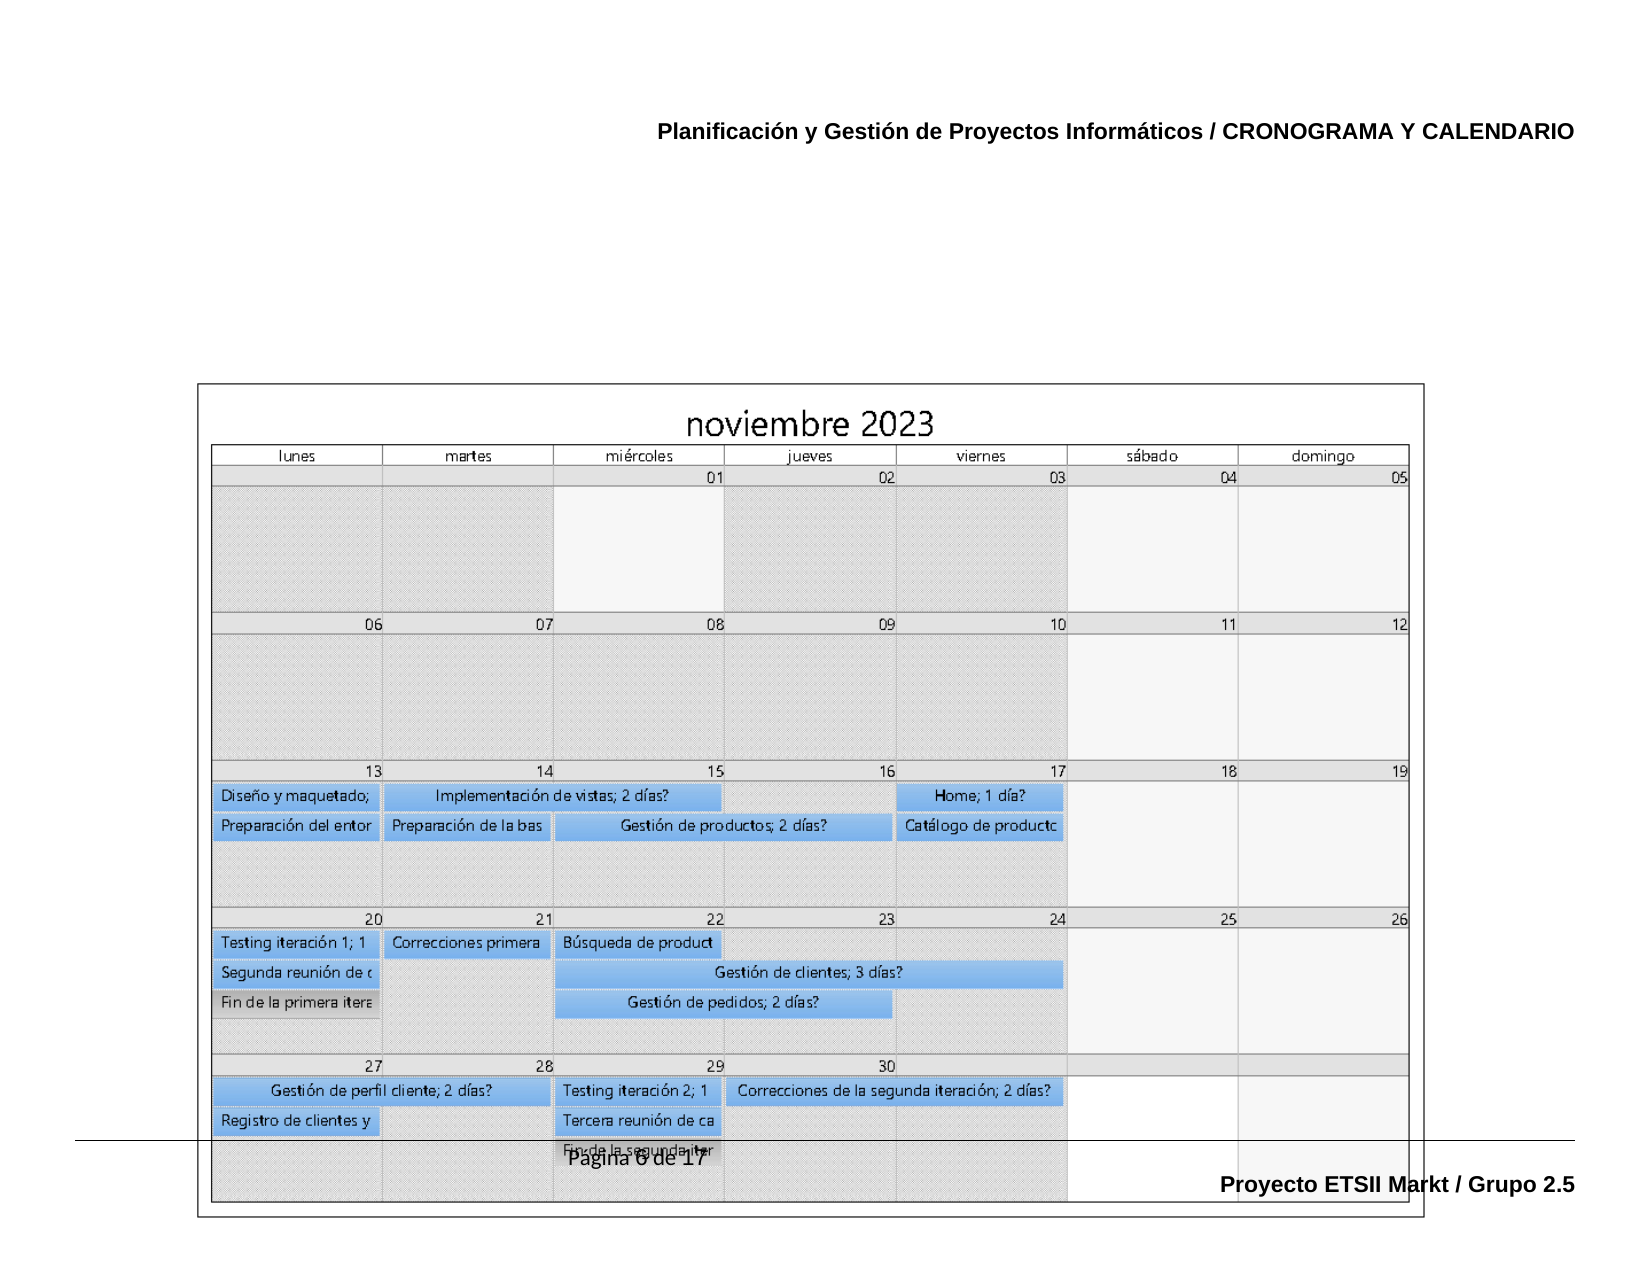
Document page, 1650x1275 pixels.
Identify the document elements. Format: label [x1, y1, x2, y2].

picture [140, 1141, 1482, 1275]
picture [140, 326, 1482, 1140]
picture [1472, 1179, 1482, 1190]
